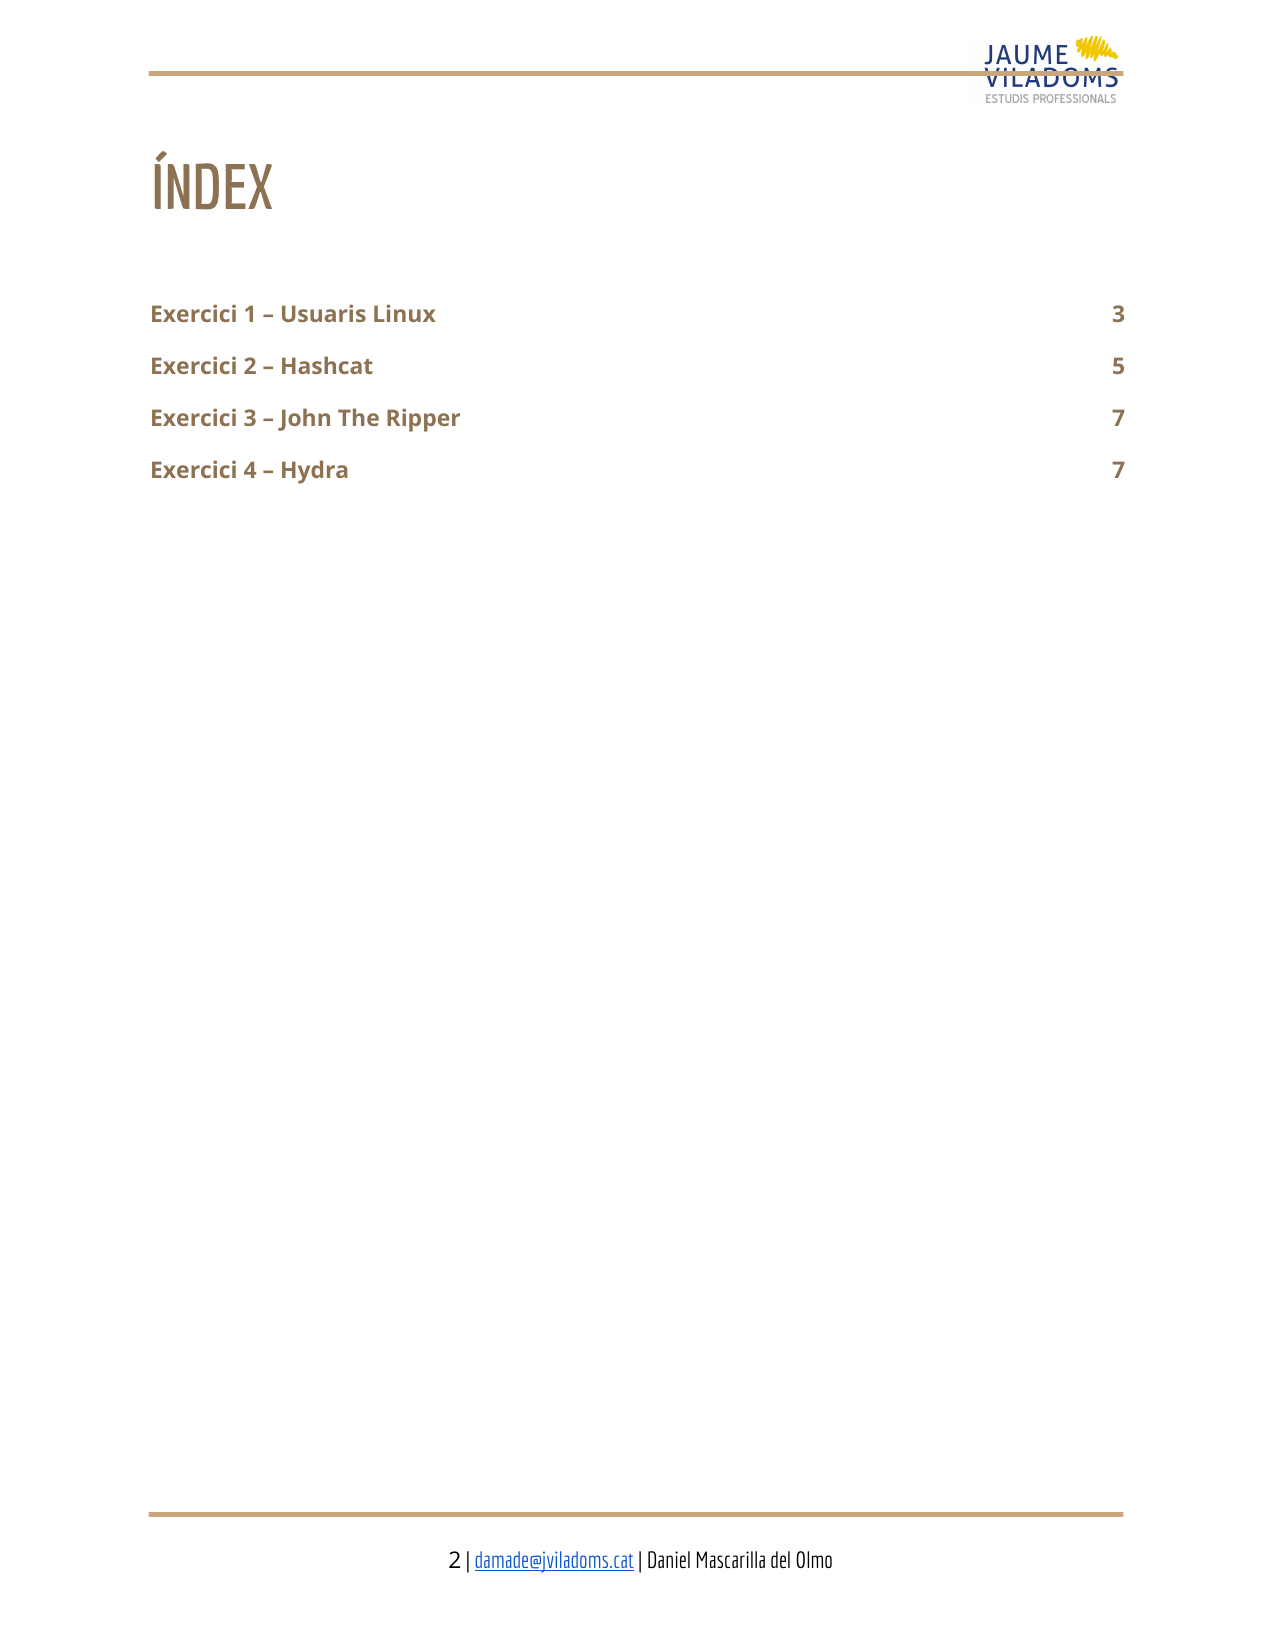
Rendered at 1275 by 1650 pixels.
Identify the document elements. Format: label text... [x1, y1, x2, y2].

title ÍNDEX [150, 150, 1125, 222]
picture [148, 36, 1125, 107]
picture [148, 1512, 1124, 1517]
